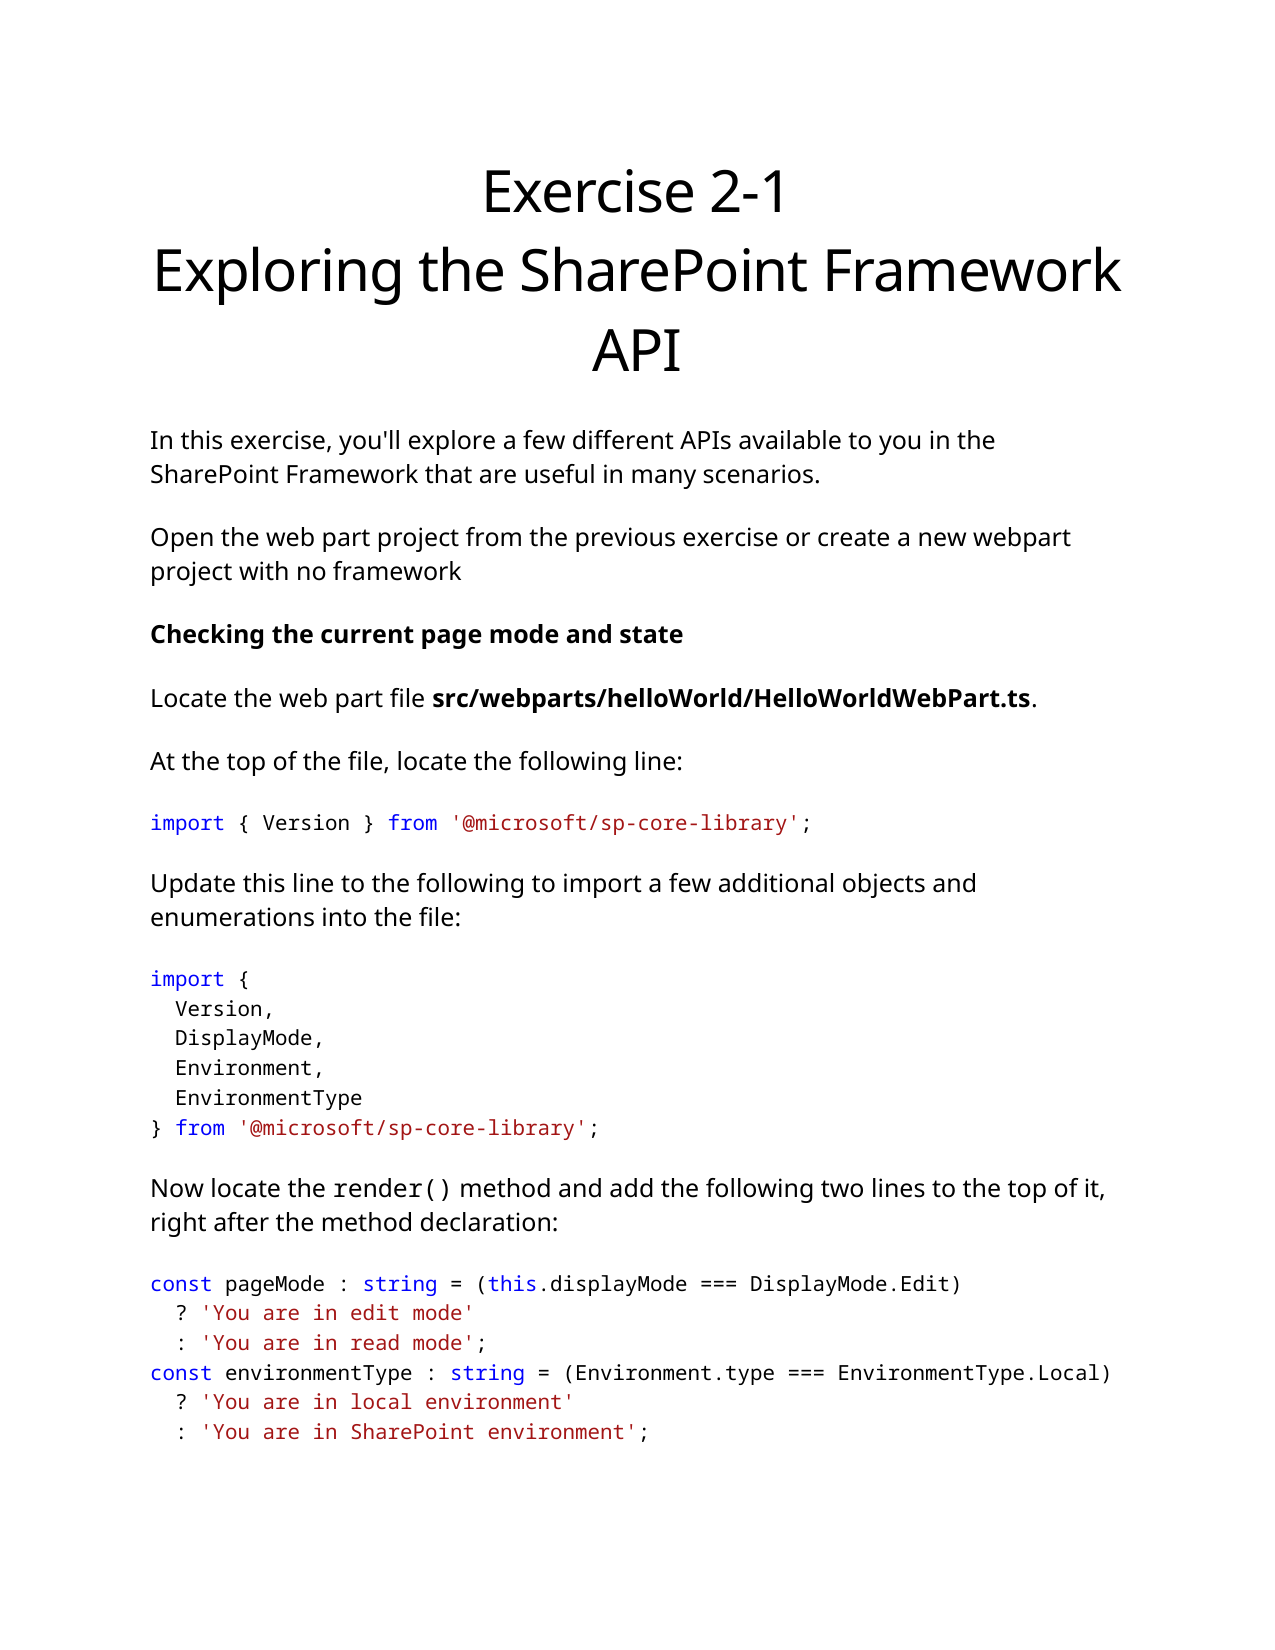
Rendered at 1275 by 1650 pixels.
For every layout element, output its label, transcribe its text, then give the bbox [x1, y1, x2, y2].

title Exploring the SharePoint Framework API [150, 229, 1125, 388]
subtitle Checking the current page mode and state [150, 617, 1125, 651]
text At the top of the file, locate the following line: [150, 743, 1125, 778]
text import { Version } from '@microsoft/sp-core-library'; [150, 807, 1125, 836]
text Environment, [150, 1052, 1125, 1082]
text EnvironmentType [150, 1082, 1125, 1111]
text : 'You are in SharePoint environment'; [150, 1416, 1125, 1446]
text Now locate the render() method and add the following two lines to the top of it, right after the method declaration: [150, 1170, 1125, 1238]
text const environmentType : string = (Environment.type === EnvironmentType.Local) [150, 1357, 1125, 1386]
text Locate the web part file src/webparts/helloWorld/HelloWorldWebPart.ts. [150, 680, 1125, 714]
text const pageMode : string = (this.displayMode === DisplayMode.Edit) [150, 1267, 1125, 1297]
text Update this line to the following to import a few additional objects and enumerations into the file: [150, 866, 1125, 934]
text import { [150, 963, 1125, 993]
title Exercise 2-1 [150, 150, 1125, 229]
text DisplayMode, [150, 1022, 1125, 1052]
text In this exercise, you'll explore a few different APIs available to you in the SharePoint Framework that are useful in many scenarios. [150, 422, 1125, 491]
text ? 'You are in edit mode' [150, 1297, 1125, 1327]
text Version, [150, 993, 1125, 1022]
text } from '@microsoft/sp-core-library'; [150, 1111, 1125, 1141]
text Open the web part project from the previous exercise or create a new webpart project with no framework [150, 520, 1125, 588]
text ? 'You are in local environment' [150, 1386, 1125, 1416]
text : 'You are in read mode'; [150, 1327, 1125, 1357]
